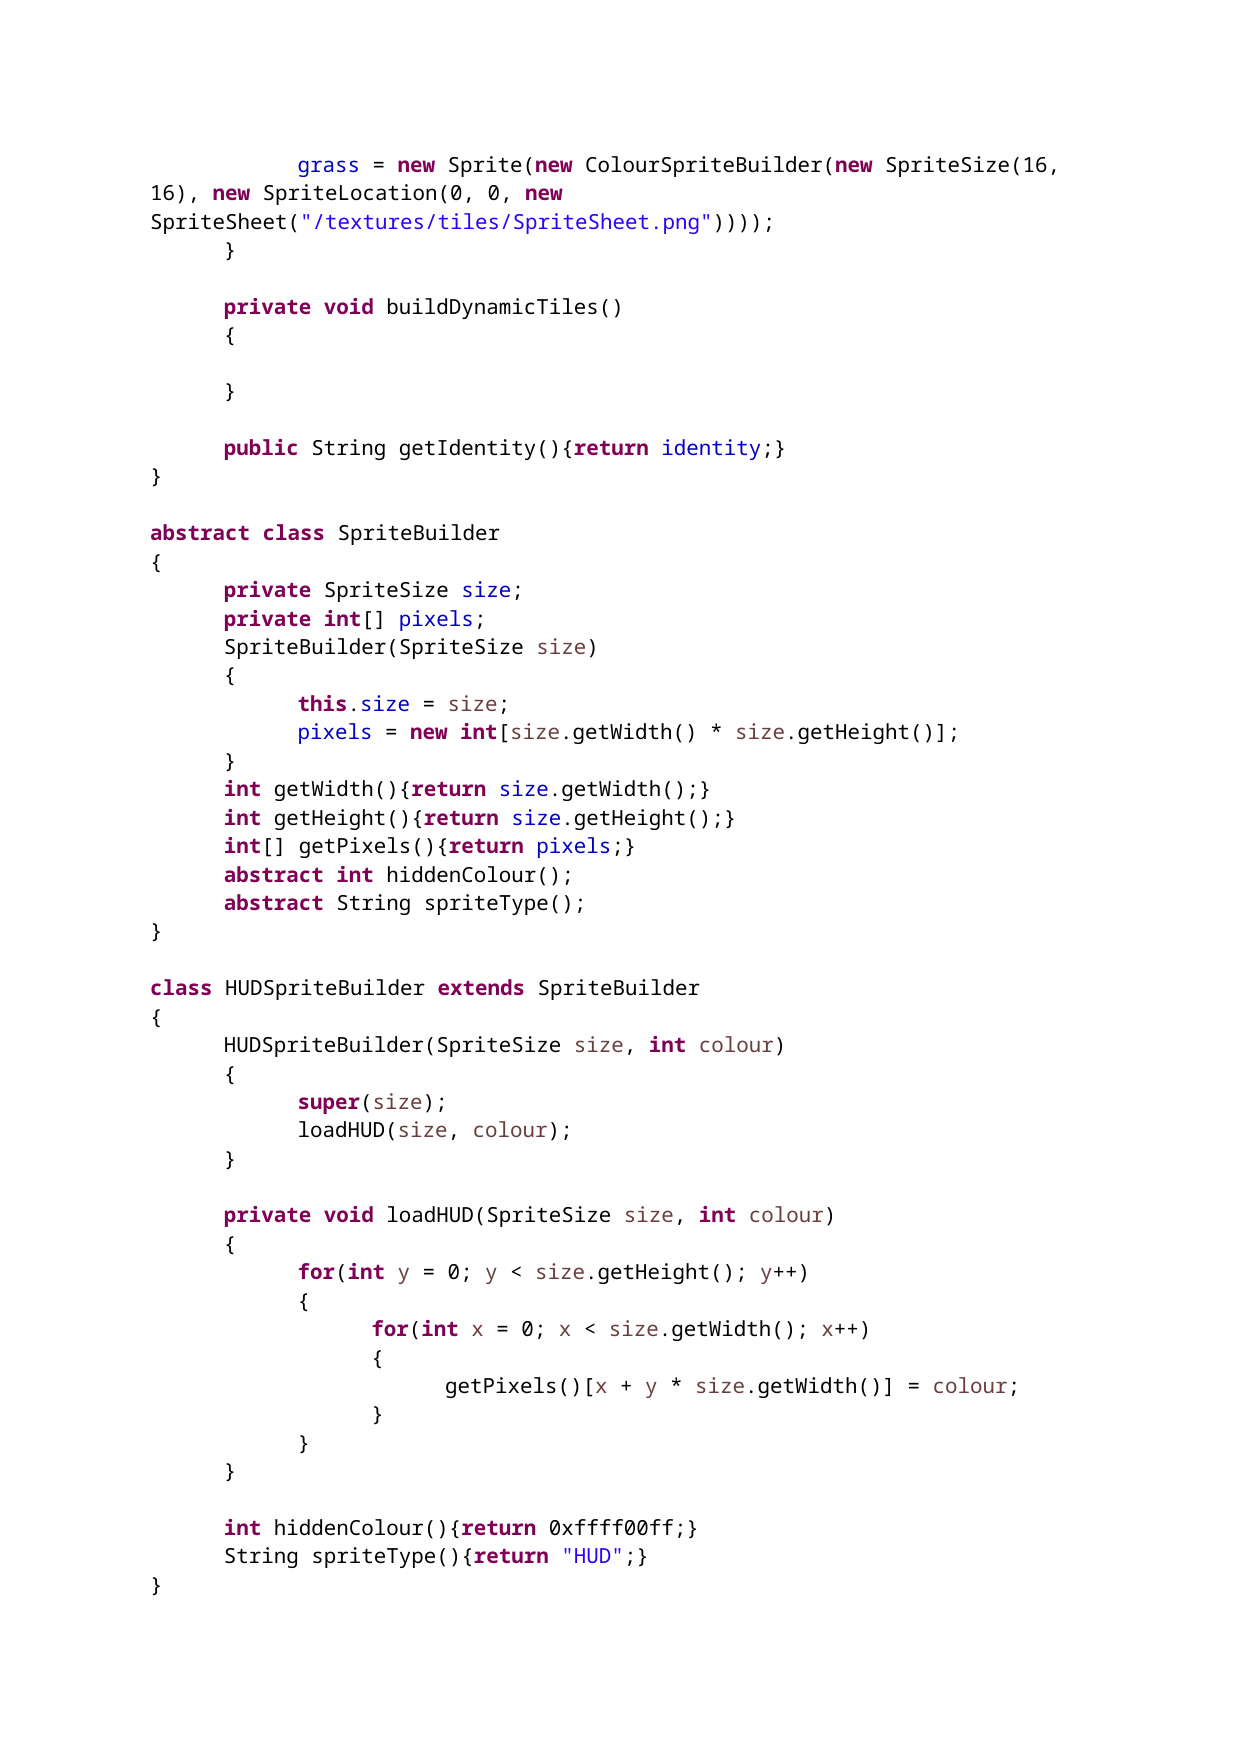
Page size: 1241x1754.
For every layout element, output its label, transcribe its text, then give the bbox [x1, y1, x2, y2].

text } [150, 1428, 1090, 1456]
text { [150, 1343, 1090, 1371]
text private void buildDynamicTiles() [150, 292, 1090, 320]
text int[] getPixels(){return pixels;} [150, 831, 1090, 860]
text abstract int hiddenColour(); [150, 860, 1090, 888]
text private SpriteSize size; [150, 575, 1090, 604]
text getPixels()[x + y * size.getWidth()] = colour; [150, 1371, 1090, 1399]
text HUDSpriteBuilder(SpriteSize size, int colour) [150, 1030, 1090, 1059]
text } [150, 746, 1090, 774]
text { [150, 1002, 1090, 1030]
text this.size = size; [150, 689, 1090, 717]
text { [150, 547, 1090, 575]
text int getWidth(){return size.getWidth();} [150, 774, 1090, 803]
text for(int x = 0; x < size.getWidth(); x++) [150, 1314, 1090, 1343]
text String spriteType(){return "HUD";} [150, 1541, 1090, 1570]
text class HUDSpriteBuilder extends SpriteBuilder [150, 973, 1090, 1002]
text } [150, 1456, 1090, 1485]
text loadHUD(size, colour); [150, 1116, 1090, 1144]
text grass = new Sprite(new ColourSpriteBuilder(new SpriteSize(16, 16), new SpriteLocation(0, 0, new SpriteSheet("/textures/tiles/SpriteSheet.png")))); [150, 150, 1090, 235]
text SpriteBuilder(SpriteSize size) [150, 632, 1090, 661]
text for(int y = 0; y < size.getHeight(); y++) [150, 1257, 1090, 1286]
text abstract String spriteType(); [150, 888, 1090, 917]
text { [150, 661, 1090, 689]
text } [150, 462, 1090, 490]
text int getHeight(){return size.getHeight();} [150, 803, 1090, 831]
text } [150, 235, 1090, 264]
text abstract class SpriteBuilder [150, 518, 1090, 547]
text pixels = new int[size.getWidth() * size.getHeight()]; [150, 717, 1090, 746]
text } [150, 917, 1090, 945]
text private int[] pixels; [150, 604, 1090, 632]
text { [150, 1286, 1090, 1314]
text int hiddenColour(){return 0xffff00ff;} [150, 1513, 1090, 1541]
text } [150, 1399, 1090, 1428]
text { [150, 1229, 1090, 1257]
text } [150, 1144, 1090, 1172]
text } [150, 377, 1090, 405]
text public String getIdentity(){return identity;} [150, 433, 1090, 462]
text { [150, 1059, 1090, 1087]
text { [150, 320, 1090, 349]
text super(size); [150, 1087, 1090, 1116]
text } [150, 1570, 1090, 1598]
text private void loadHUD(SpriteSize size, int colour) [150, 1201, 1090, 1229]
